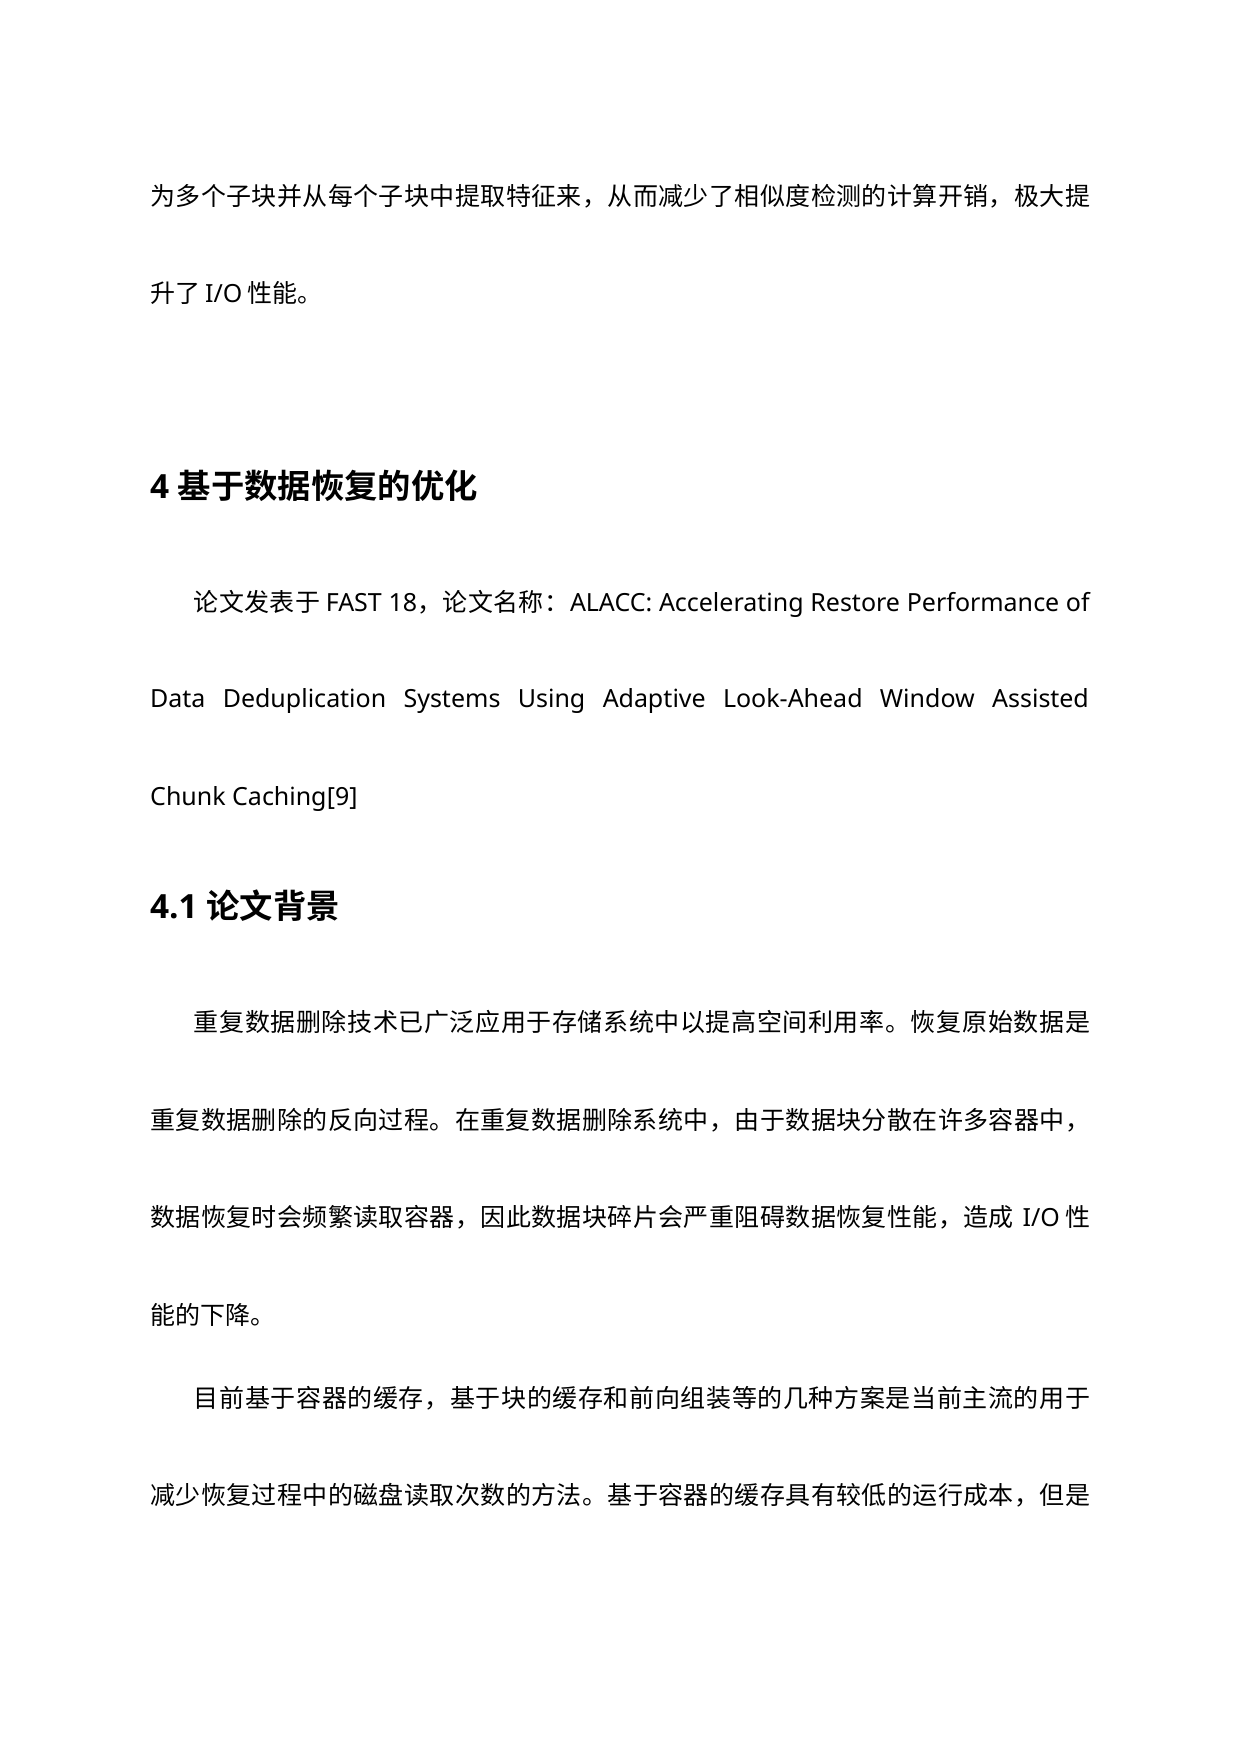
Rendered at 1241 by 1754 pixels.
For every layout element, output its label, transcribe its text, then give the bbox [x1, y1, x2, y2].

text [150, 162, 1090, 324]
text 论文发表于FAST 18，论文名称：ALACC: Accelerating Restore Performance of Data Deduplication Systems Using Adaptive Look-Ahead Window Assisted Chunk Caching[9] [150, 568, 1090, 828]
text 重复数据删除技术已广泛应用于存储系统中以提高空间利用率。恢复原始数据是重复数据删除的反向过程。在重复数据删除系统中，由于数据块分散在许多容器中，数据恢复时会频繁读取容器，因此数据块碎片会严重阻碍数据恢复性能，造成I/O性能的下降。 [150, 988, 1090, 1346]
subtitle 4.1 论文背景 [150, 872, 1090, 937]
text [150, 1364, 1090, 1526]
subtitle 4 基于数据恢复的优化 [150, 452, 1090, 517]
